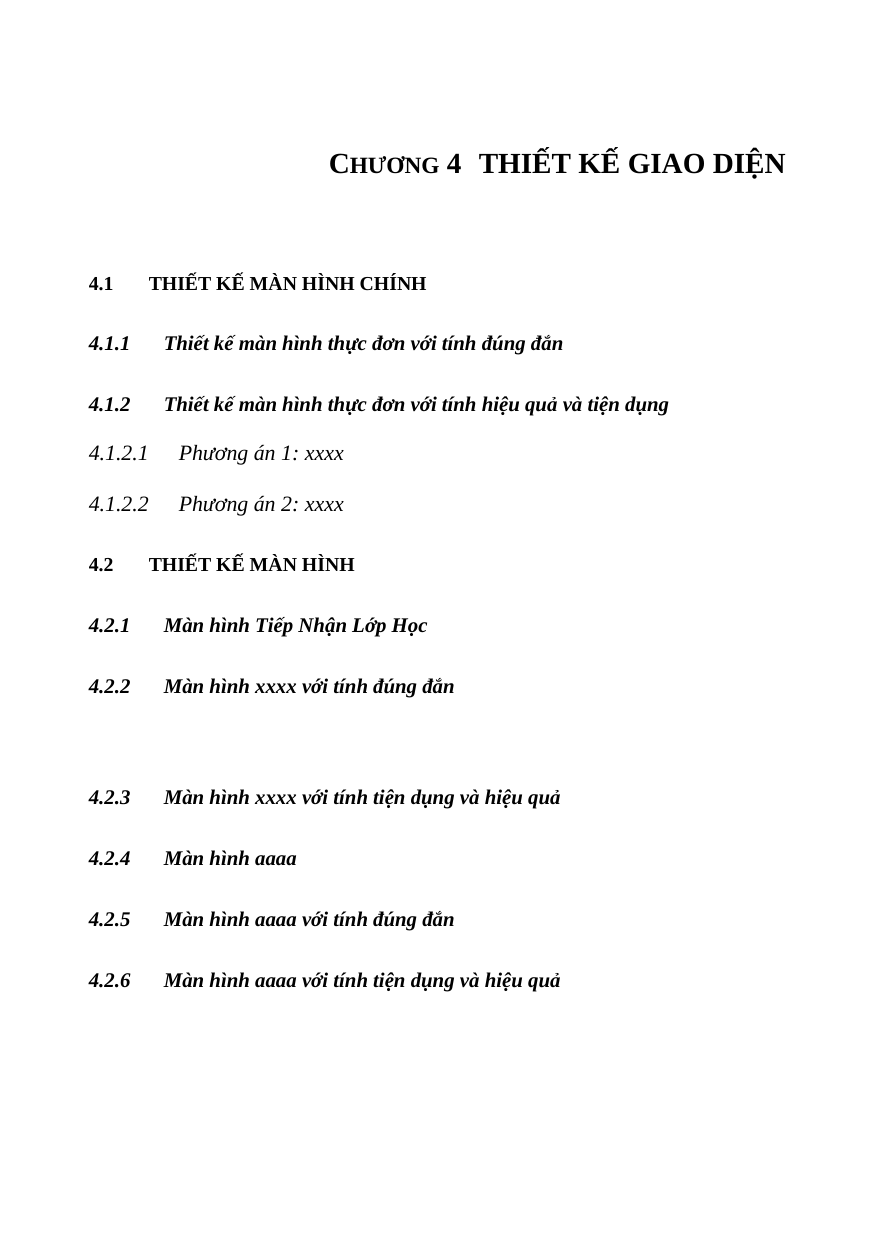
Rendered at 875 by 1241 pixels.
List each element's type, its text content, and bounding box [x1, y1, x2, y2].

subtitle Thiết kế màn hình thực đơn với tính hiệu quả và tiện dụng [88, 392, 786, 416]
subtitle Màn hình aaaa [88, 846, 786, 870]
subtitle Màn hình xxxx với tính tiện dụng và hiệu quả [88, 785, 786, 809]
subtitle Phương án 1: xxxx [88, 440, 786, 466]
subtitle Phương án 2: xxxx [88, 491, 786, 516]
subtitle Màn hình xxxx với tính đúng đắn [88, 674, 786, 698]
subtitle THIẾT KẾ MÀN HÌNH CHÍNH [88, 272, 786, 294]
subtitle Màn hình Tiếp Nhận Lớp Học [88, 613, 786, 637]
subtitle Màn hình aaaa với tính tiện dụng và hiệu quả [88, 968, 786, 992]
subtitle THIẾT KẾ MÀN HÌNH [88, 553, 786, 576]
subtitle Màn hình aaaa với tính đúng đắn [88, 907, 786, 931]
subtitle THIẾT KẾ GIAO DIỆN [88, 146, 786, 180]
subtitle Thiết kế màn hình thực đơn với tính đúng đắn [88, 331, 786, 355]
